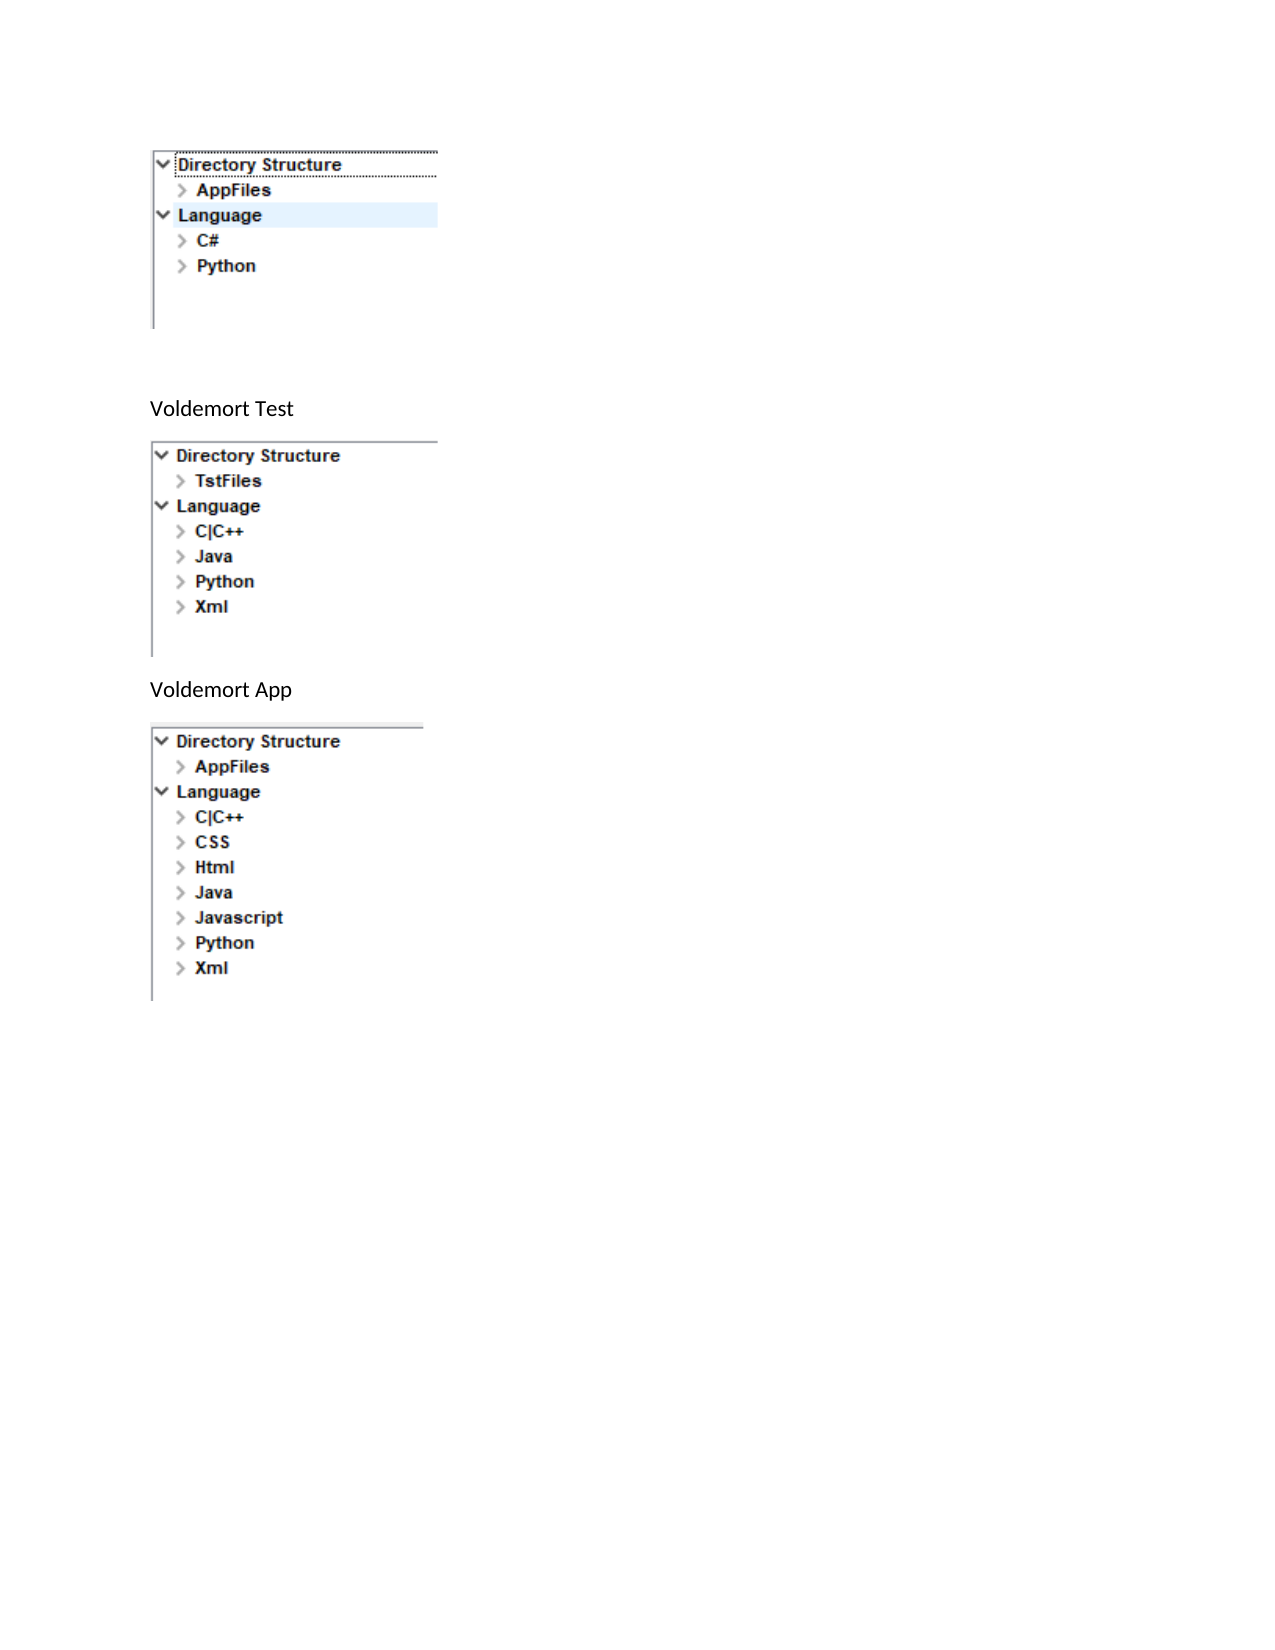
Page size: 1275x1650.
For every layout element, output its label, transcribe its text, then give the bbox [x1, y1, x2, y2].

text Voldemort Test [150, 394, 1125, 422]
picture [150, 440, 438, 657]
picture [150, 722, 424, 1001]
text Voldemort App [150, 675, 1125, 703]
picture [150, 150, 438, 329]
